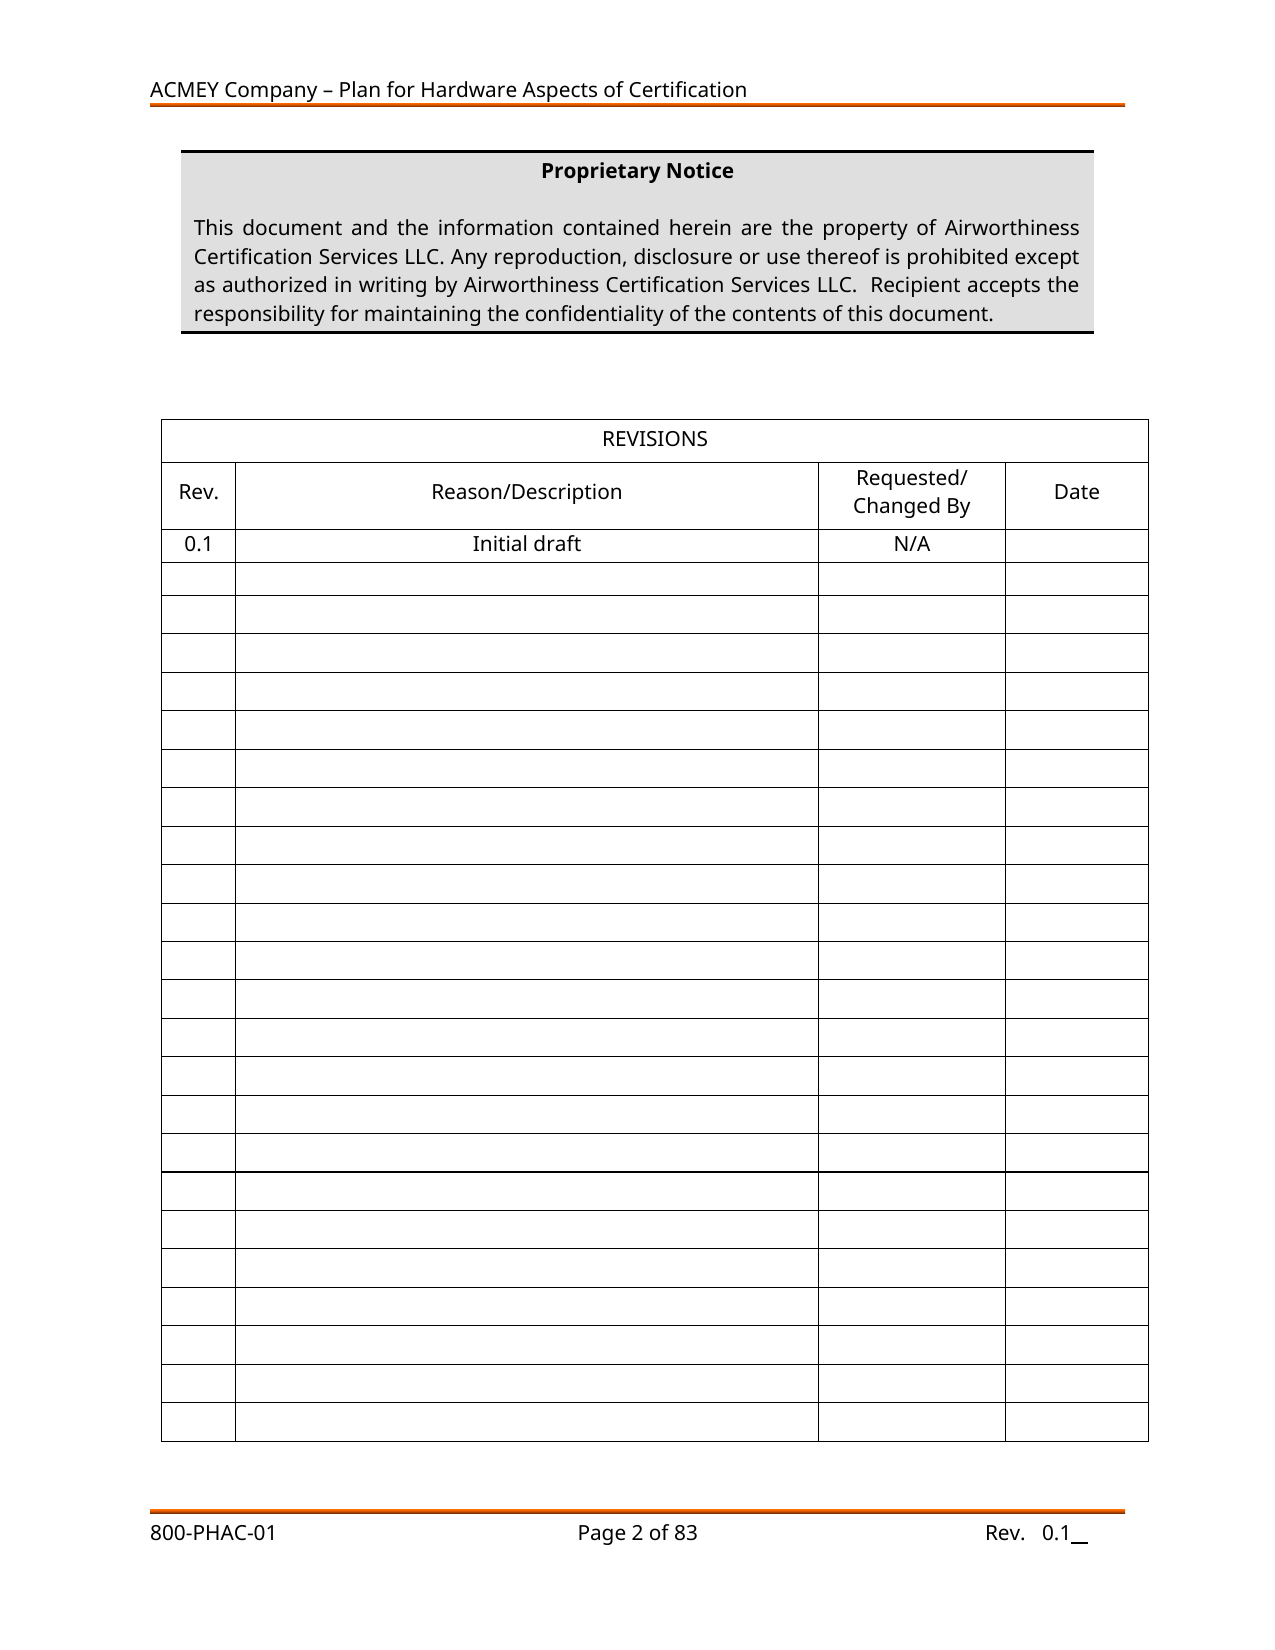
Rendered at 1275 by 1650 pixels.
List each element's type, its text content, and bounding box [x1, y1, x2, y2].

table_cell [236, 750, 818, 787]
table_cell [1006, 980, 1148, 1018]
table_cell [236, 673, 818, 710]
table_cell Initial draft [236, 530, 818, 562]
table_cell Requested/ Changed By [819, 463, 1005, 528]
table_cell [236, 1096, 818, 1133]
table_cell [162, 1365, 235, 1402]
table_cell [162, 596, 235, 633]
table_cell [1006, 563, 1148, 595]
table_cell [162, 1019, 235, 1056]
table_cell Date [1006, 463, 1148, 528]
table_cell [1006, 711, 1148, 749]
table_cell [1006, 1096, 1148, 1133]
table_cell [162, 1057, 235, 1094]
table_cell [162, 1326, 235, 1364]
table_cell [162, 1288, 235, 1325]
table_cell [1006, 1134, 1148, 1171]
table_cell [236, 1249, 818, 1287]
table_cell [162, 1249, 235, 1287]
table_cell [819, 1288, 1005, 1325]
table_cell [1006, 1326, 1148, 1364]
table_cell [162, 788, 235, 826]
table_cell [162, 827, 235, 864]
table_cell [819, 1403, 1005, 1441]
table_cell [162, 1403, 235, 1441]
table_cell [236, 942, 818, 979]
table_cell [162, 865, 235, 902]
table_cell [236, 634, 818, 672]
table_cell [162, 750, 235, 787]
table_cell [236, 1211, 818, 1248]
table_cell [236, 1326, 818, 1364]
table_cell 0.1 [162, 530, 235, 562]
table_cell [819, 1019, 1005, 1056]
table_cell [819, 1134, 1005, 1171]
table_cell [236, 827, 818, 864]
table_cell [236, 711, 818, 749]
table_cell [236, 865, 818, 902]
table_cell [236, 563, 818, 595]
table_cell [236, 1134, 818, 1171]
table_cell [236, 1403, 818, 1441]
table_cell N/A [819, 530, 1005, 562]
table_cell [1006, 1288, 1148, 1325]
table_cell [1006, 750, 1148, 787]
table_cell [236, 904, 818, 941]
table_cell [236, 1365, 818, 1402]
table_cell [162, 711, 235, 749]
table_cell [162, 634, 235, 672]
table_cell [819, 563, 1005, 595]
table_cell [1006, 827, 1148, 864]
table_cell [819, 634, 1005, 672]
table_cell [1006, 942, 1148, 979]
table_cell [162, 563, 235, 595]
table_cell [819, 865, 1005, 902]
table_cell [1006, 1211, 1148, 1248]
table_cell [236, 596, 818, 633]
table_cell Reason/Description [236, 463, 818, 528]
table_cell [1006, 634, 1148, 672]
table_cell [819, 596, 1005, 633]
table_cell [819, 711, 1005, 749]
table_cell [819, 788, 1005, 826]
table_cell [819, 904, 1005, 941]
table_cell [1006, 865, 1148, 902]
table_cell [1006, 904, 1148, 941]
table_header REVISIONS [162, 420, 1148, 462]
table_cell [162, 1211, 235, 1248]
table_cell [1006, 673, 1148, 710]
table_cell [819, 980, 1005, 1018]
table_cell [162, 673, 235, 710]
table_cell [236, 1057, 818, 1094]
table_cell [236, 788, 818, 826]
table_cell [819, 750, 1005, 787]
table_cell [1006, 596, 1148, 633]
table_cell [162, 1096, 235, 1133]
table_cell [162, 942, 235, 979]
table_cell [236, 980, 818, 1018]
table_cell [236, 1173, 818, 1210]
table_cell Rev. [162, 463, 235, 528]
table_cell [236, 1288, 818, 1325]
table_cell [1006, 788, 1148, 826]
table_cell [819, 1173, 1005, 1210]
table_cell [819, 942, 1005, 979]
table_cell [162, 1134, 235, 1171]
table_cell [1006, 1173, 1148, 1210]
table_cell [1006, 530, 1148, 562]
table_cell [819, 673, 1005, 710]
table_cell [1006, 1365, 1148, 1402]
table_cell [819, 827, 1005, 864]
table_cell [819, 1249, 1005, 1287]
table_cell [1006, 1249, 1148, 1287]
table_cell [1006, 1057, 1148, 1094]
table_cell [819, 1365, 1005, 1402]
table_cell [1006, 1403, 1148, 1441]
table_cell [162, 1173, 235, 1210]
table_cell [819, 1057, 1005, 1094]
table_cell [236, 1019, 818, 1056]
table_cell [162, 980, 235, 1018]
table_cell [819, 1326, 1005, 1364]
table_cell [819, 1211, 1005, 1248]
table_cell [162, 904, 235, 941]
table_cell [819, 1096, 1005, 1133]
table_cell [1006, 1019, 1148, 1056]
table_header Proprietary Notice This document and the information contained herein are the property of Airworthiness Certification Services LLC. Any reproduction, disclosure or use thereof is prohibited except as authorized in writing by Airworthiness Certification Services LLC. Recipient accepts the responsibility for maintaining the confidentiality of the contents of this document. [181, 153, 1094, 331]
